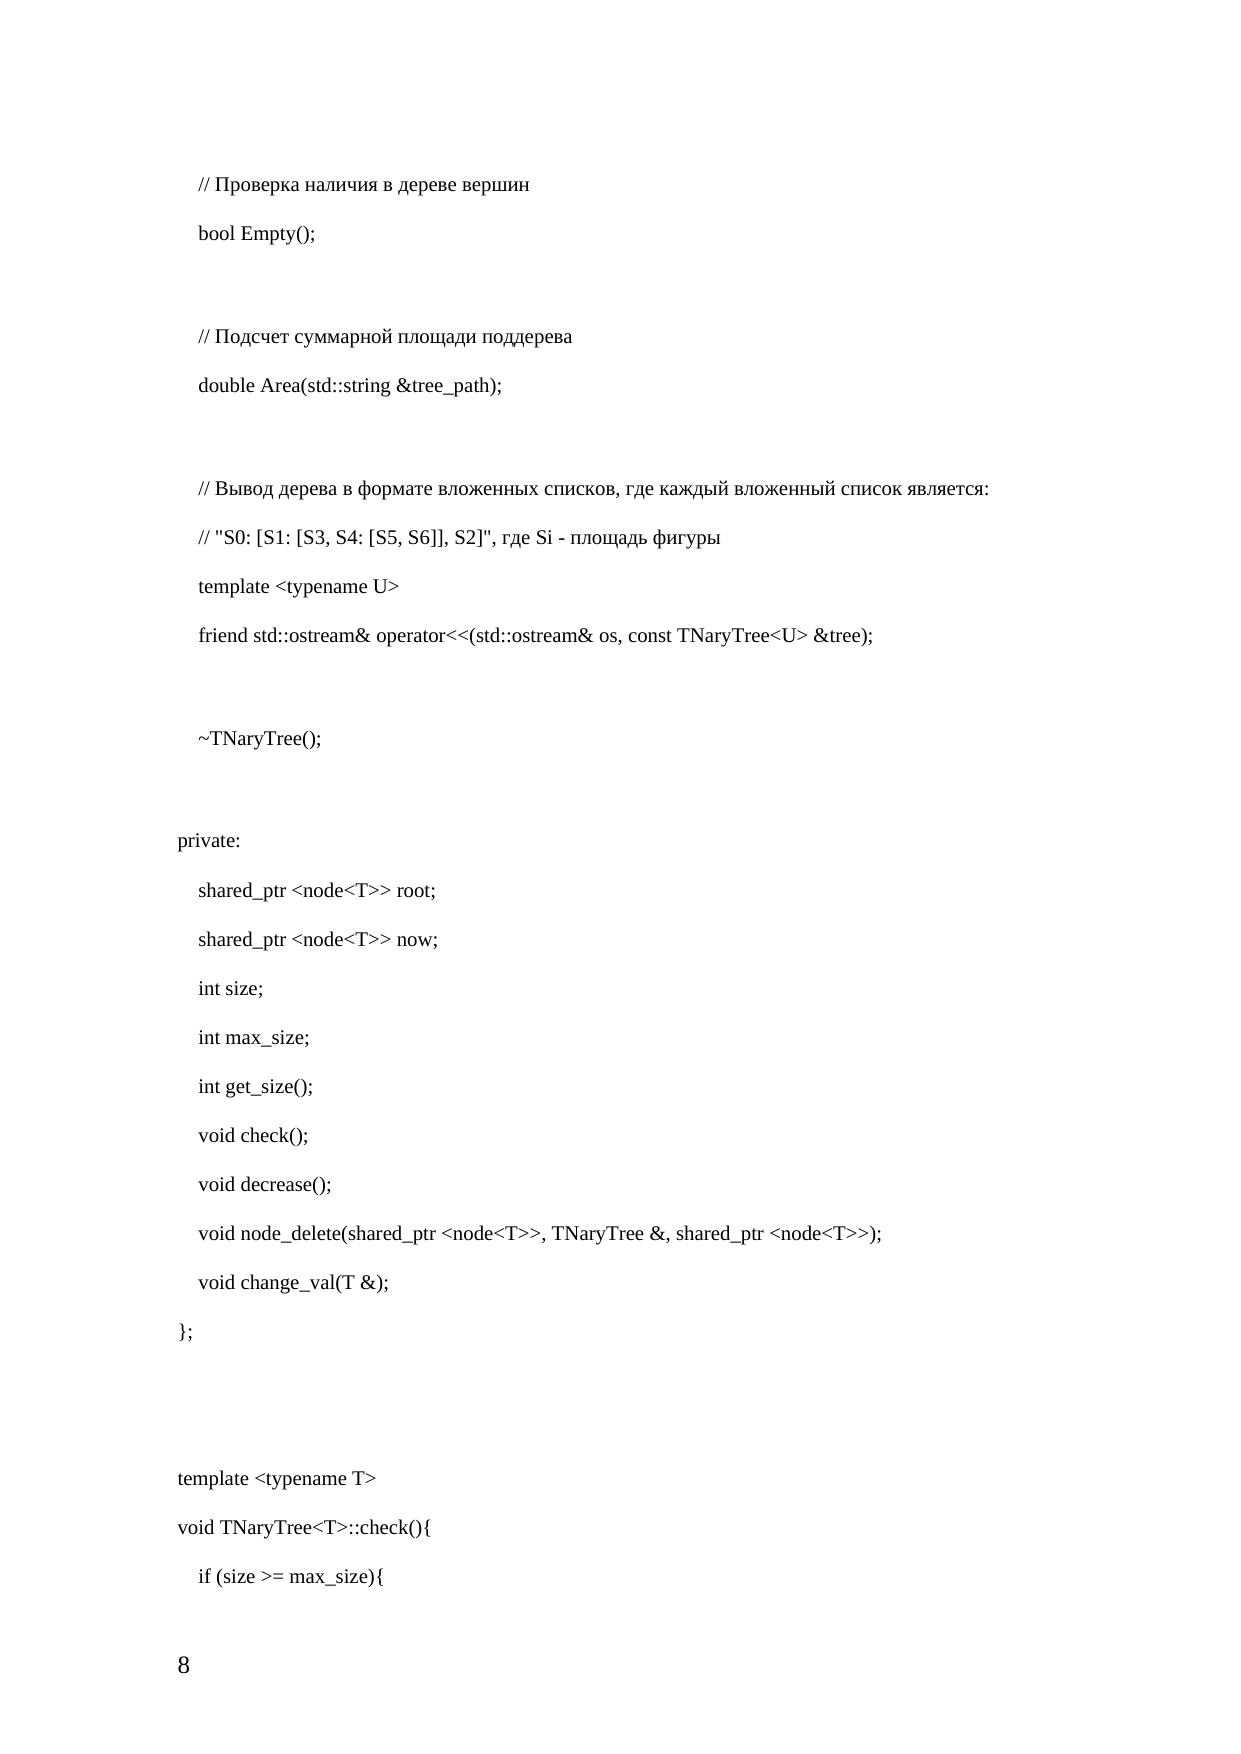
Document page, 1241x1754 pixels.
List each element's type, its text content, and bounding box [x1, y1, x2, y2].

text // "S0: [S1: [S3, S4: [S5, S6]], S2]", где Si - площадь фигуры [177, 525, 1152, 549]
text private: [177, 828, 1152, 852]
text bool Empty(); [177, 221, 1152, 245]
text if (size >= max_size){ [177, 1564, 1152, 1588]
text shared_ptr <node<T>> root; [177, 877, 1152, 902]
text // Вывод дерева в формате вложенных списков, где каждый вложенный список является: [177, 476, 1152, 500]
text }; [177, 1319, 1152, 1343]
text // Подсчет суммарной площади поддерева [177, 324, 1152, 348]
text ~TNaryTree(); [177, 726, 1152, 750]
text // Проверка наличия в дереве вершин [177, 172, 1152, 196]
text friend std::ostream& operator<<(std::ostream& os, const TNaryTree<U> &tree); [177, 623, 1152, 647]
text void check(); [177, 1123, 1152, 1147]
text void decrease(); [177, 1172, 1152, 1196]
text template <typename U> [177, 574, 1152, 598]
text template <typename T> [177, 1466, 1152, 1490]
text void TNaryTree<T>::check(){ [177, 1515, 1152, 1539]
text int max_size; [177, 1025, 1152, 1049]
text double Area(std::string &tree_path); [177, 373, 1152, 397]
text int size; [177, 976, 1152, 1000]
text int get_size(); [177, 1074, 1152, 1098]
text void change_val(T &); [177, 1270, 1152, 1294]
text shared_ptr <node<T>> now; [177, 927, 1152, 951]
text void node_delete(shared_ptr <node<T>>, TNaryTree &, shared_ptr <node<T>>); [177, 1221, 1152, 1245]
